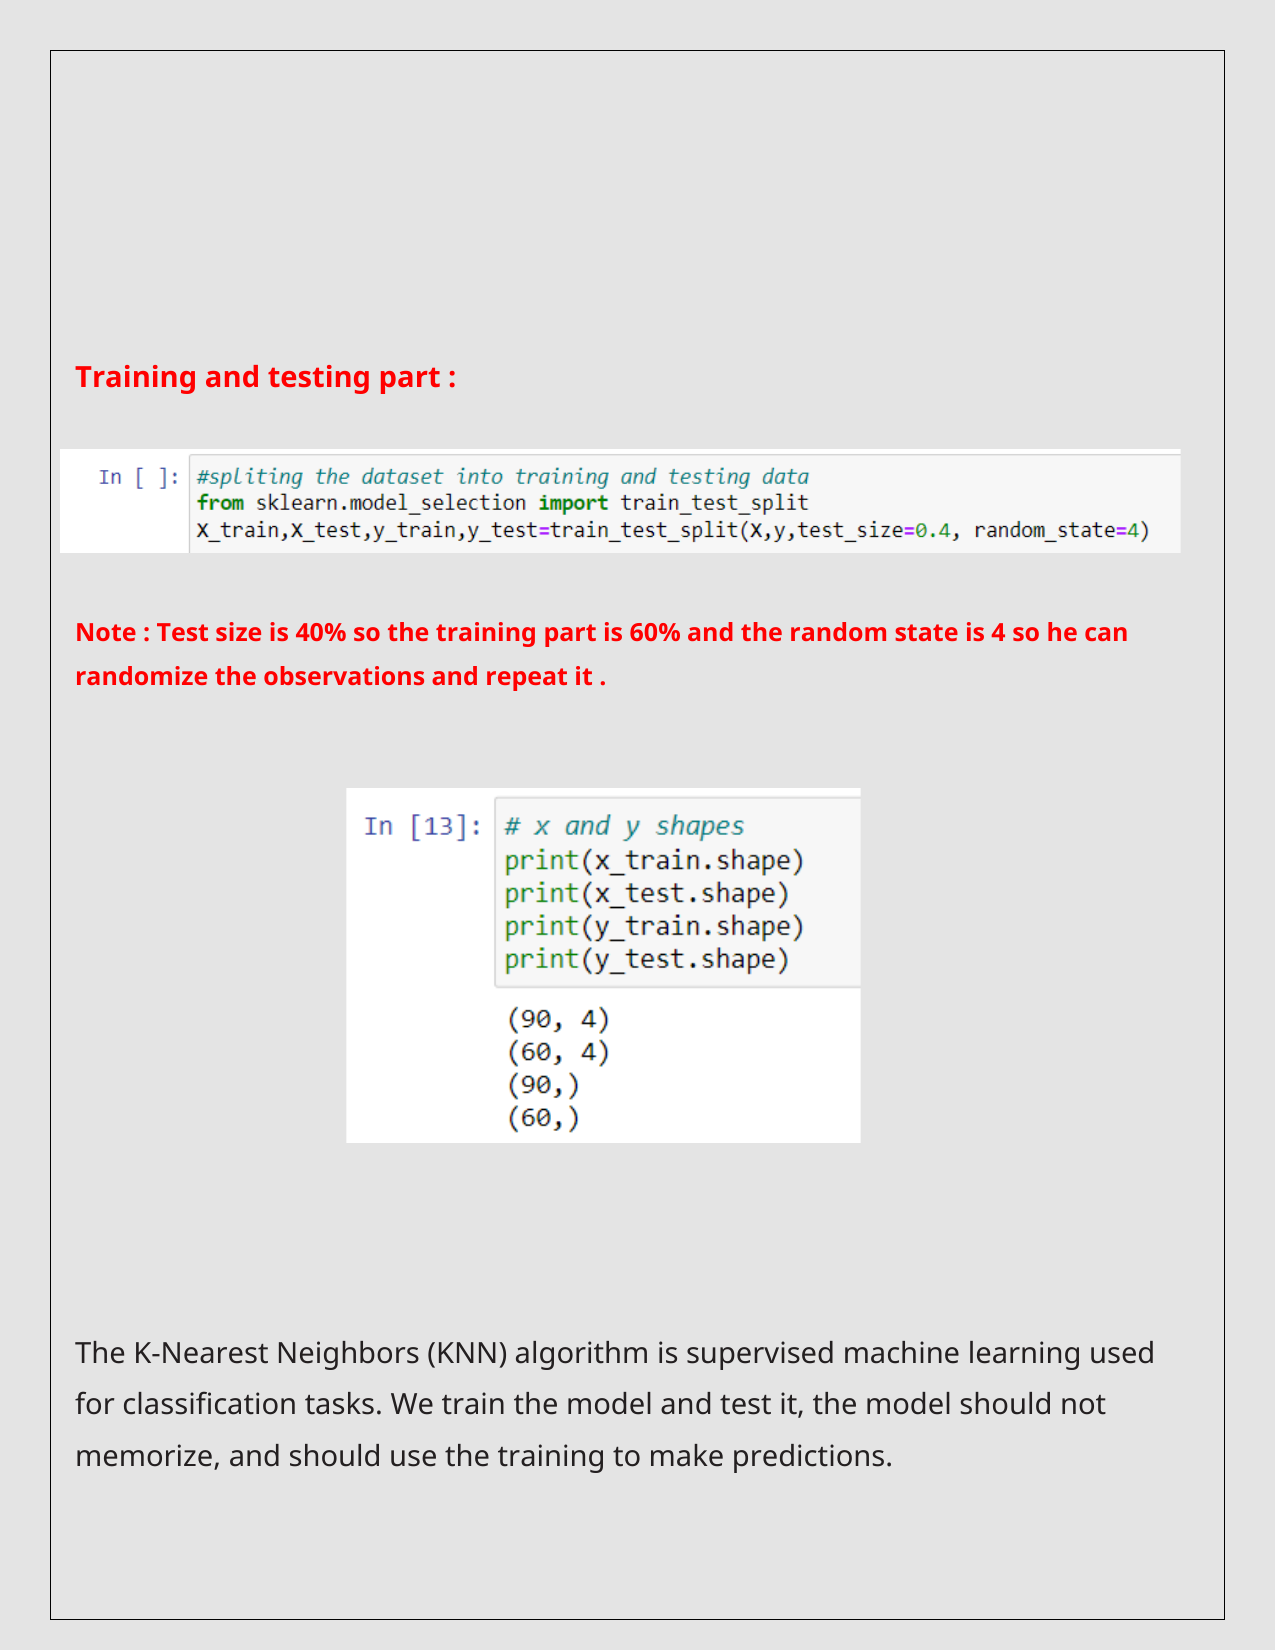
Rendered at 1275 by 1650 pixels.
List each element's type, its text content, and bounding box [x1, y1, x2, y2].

picture [58, 449, 1181, 552]
text Note : Test size is 40% so the training part is 60% and the random state is 4 so he can randomize the observations and repeat it . [75, 614, 1198, 692]
text Training and testing part : [75, 356, 1198, 396]
picture [344, 788, 861, 1142]
text The K-Nearest Neighbors (KNN) algorithm is supervised machine learning used for classification tasks. We train the model and test it, the model should not memorize, and should use the training to make predictions. [75, 1332, 1198, 1475]
